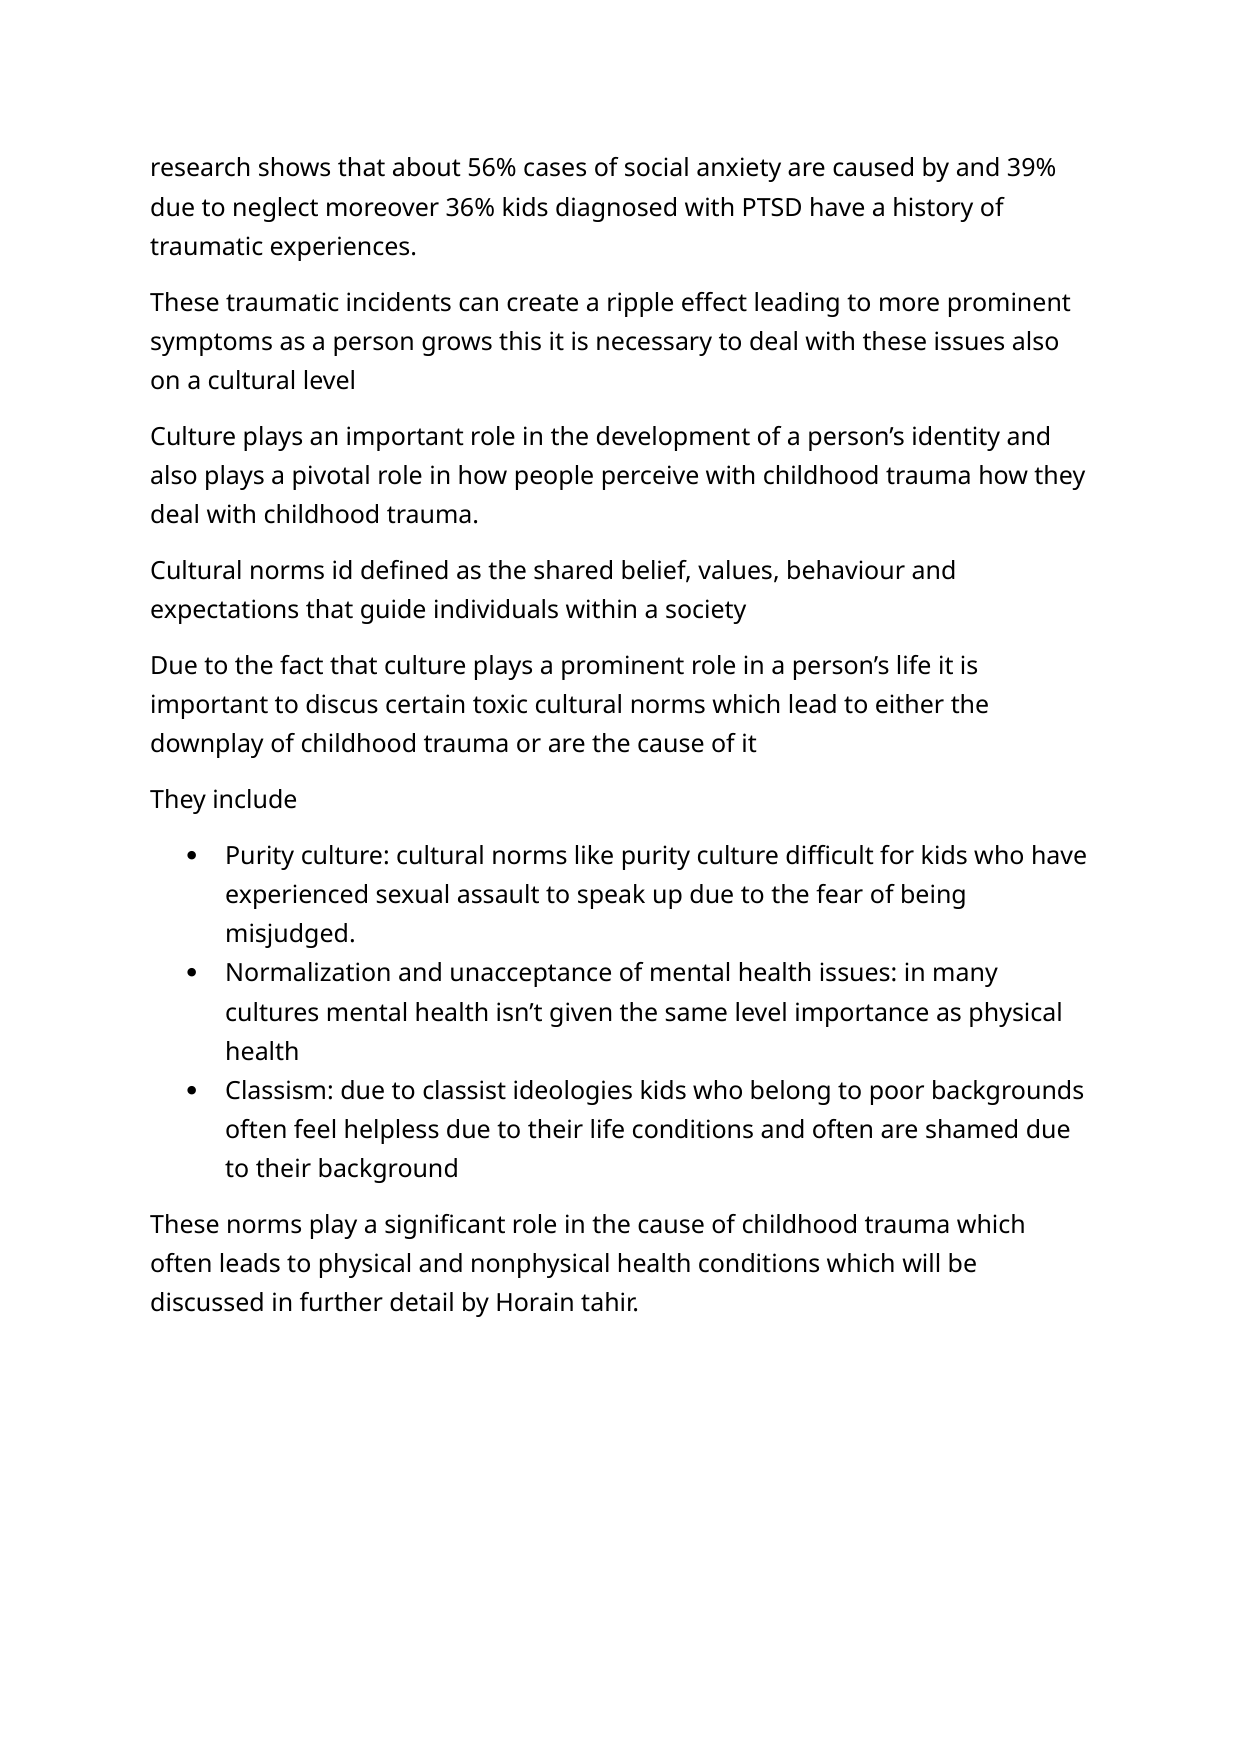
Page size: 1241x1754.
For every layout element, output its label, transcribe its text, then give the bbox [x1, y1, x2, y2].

text Culture plays an important role in the development of a person’s identity and also plays a pivotal role in how people perceive with childhood trauma how they deal with childhood trauma. [150, 418, 1090, 531]
list Normalization and unacceptance of mental health issues: in many cultures mental health isn’t given the same level importance as physical health [187, 955, 1090, 1067]
text They include [150, 782, 1090, 816]
text These norms play a significant role in the cause of childhood trauma which often leads to physical and nonphysical health conditions which will be discussed in further detail by Horain tahir. [150, 1207, 1090, 1319]
list Purity culture: cultural norms like purity culture difficult for kids who have experienced sexual assault to speak up due to the fear of being misjudged. [187, 837, 1090, 950]
text Due to the fact that culture plays a prominent role in a person’s life it is important to discus certain toxic cultural norms which lead to either the downplay of childhood trauma or are the cause of it [150, 647, 1090, 760]
list Classism: due to classist ideologies kids who belong to poor backgrounds often feel helpless due to their life conditions and often are shamed due to their background [187, 1072, 1090, 1185]
text Cultural norms id defined as the shared belief, values, behaviour and expectations that guide individuals within a society [150, 552, 1090, 626]
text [150, 150, 1090, 262]
text These traumatic incidents can create a ripple effect leading to more prominent symptoms as a person grows this it is necessary to deal with these issues also on a cultural level [150, 284, 1090, 397]
